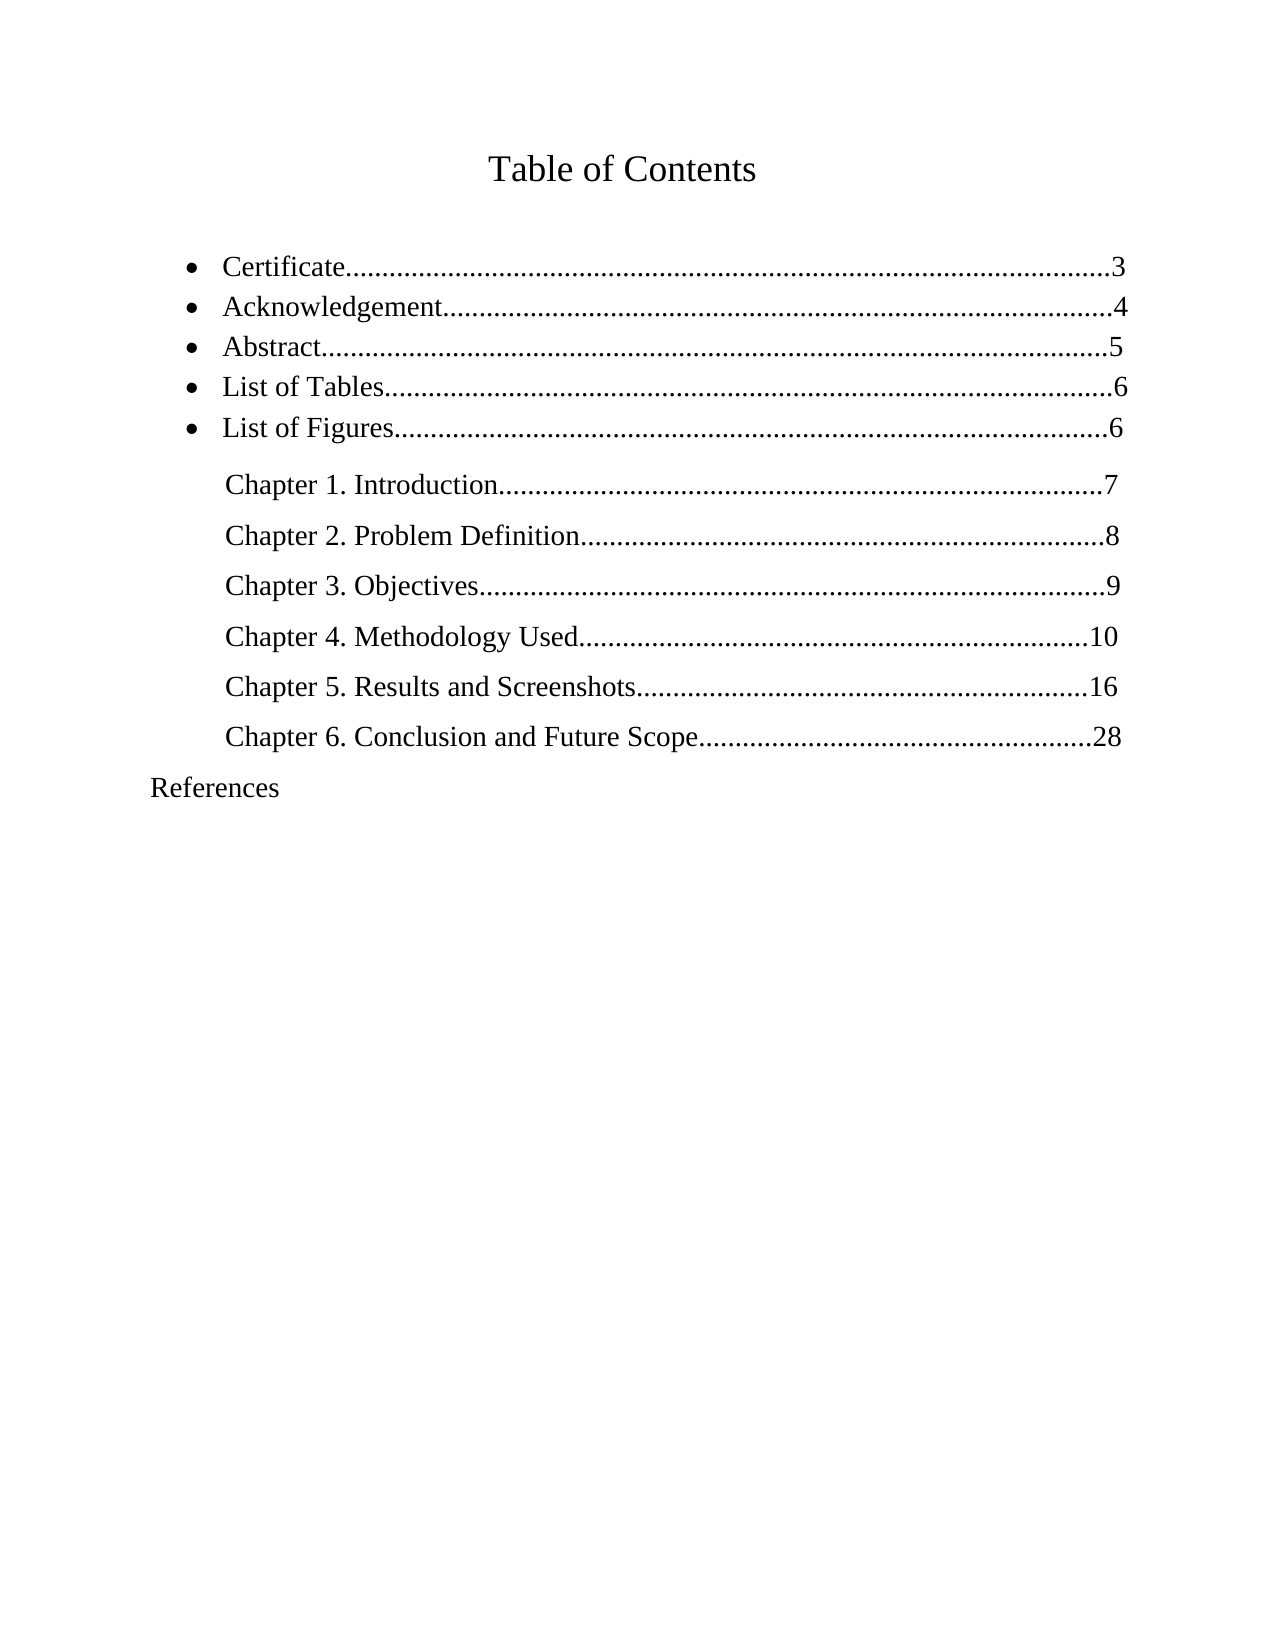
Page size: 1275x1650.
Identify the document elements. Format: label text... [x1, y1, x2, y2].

text References [150, 771, 1206, 804]
text Table of Contents [488, 146, 1206, 189]
